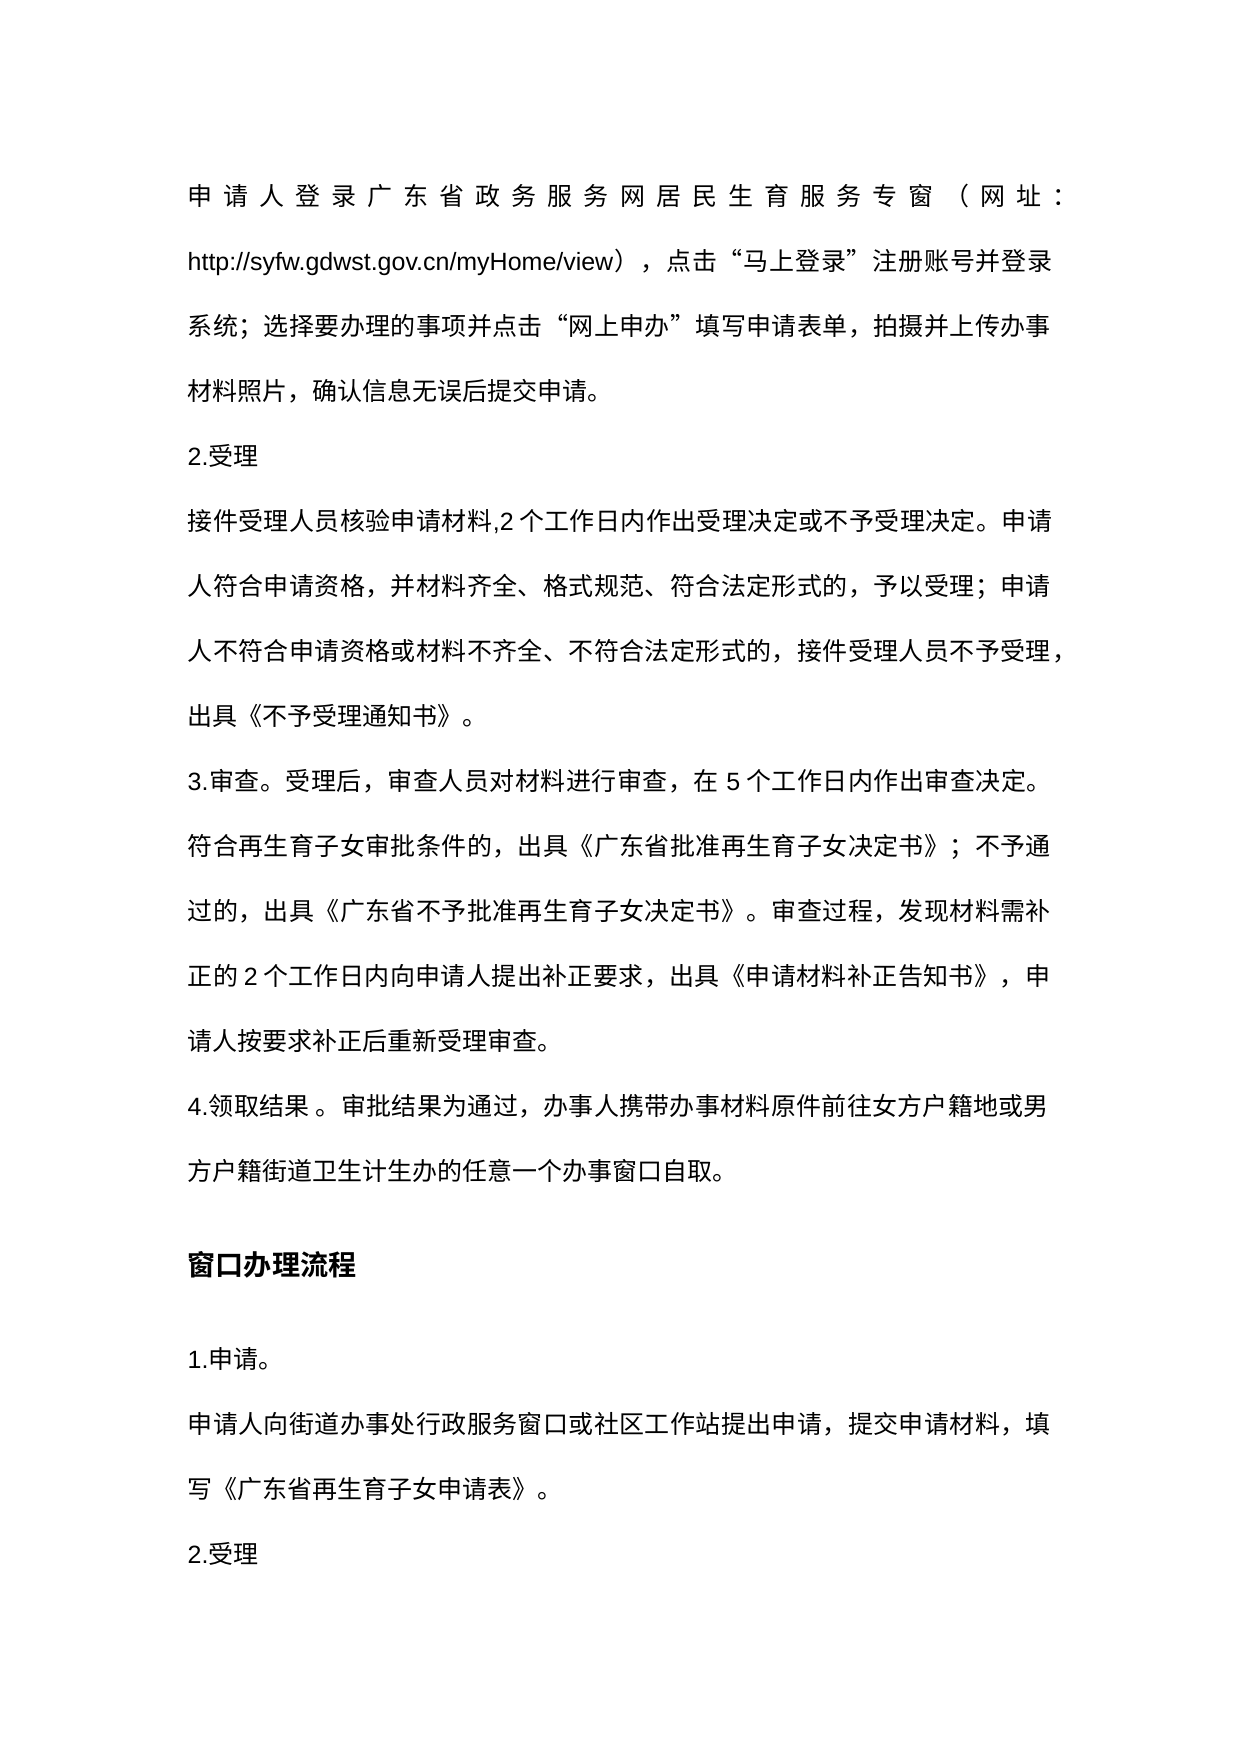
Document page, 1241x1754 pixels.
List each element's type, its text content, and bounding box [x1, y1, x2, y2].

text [187, 162, 1053, 1202]
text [187, 1325, 1053, 1585]
subtitle 窗口办理流程 [187, 1231, 1053, 1296]
